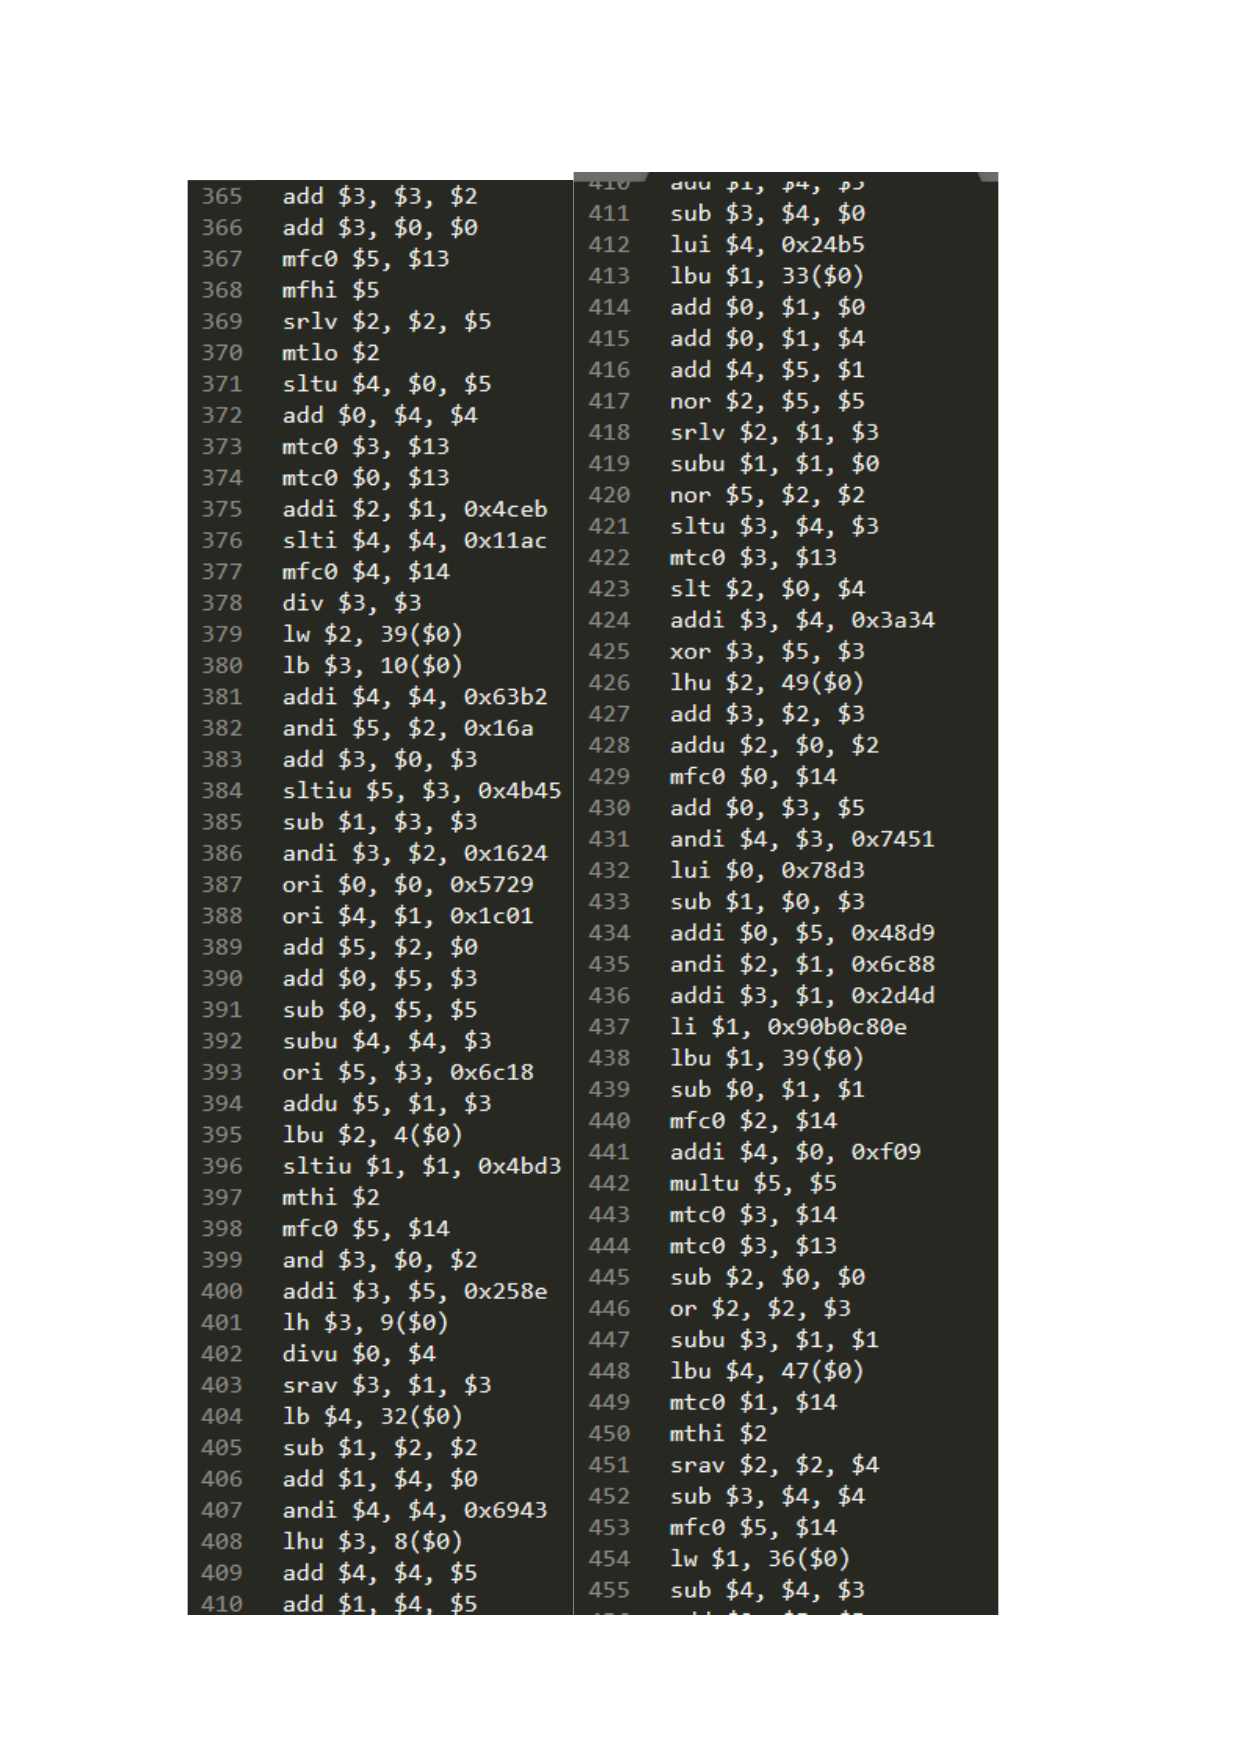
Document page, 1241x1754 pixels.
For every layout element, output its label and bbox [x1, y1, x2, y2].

picture [187, 172, 999, 1615]
